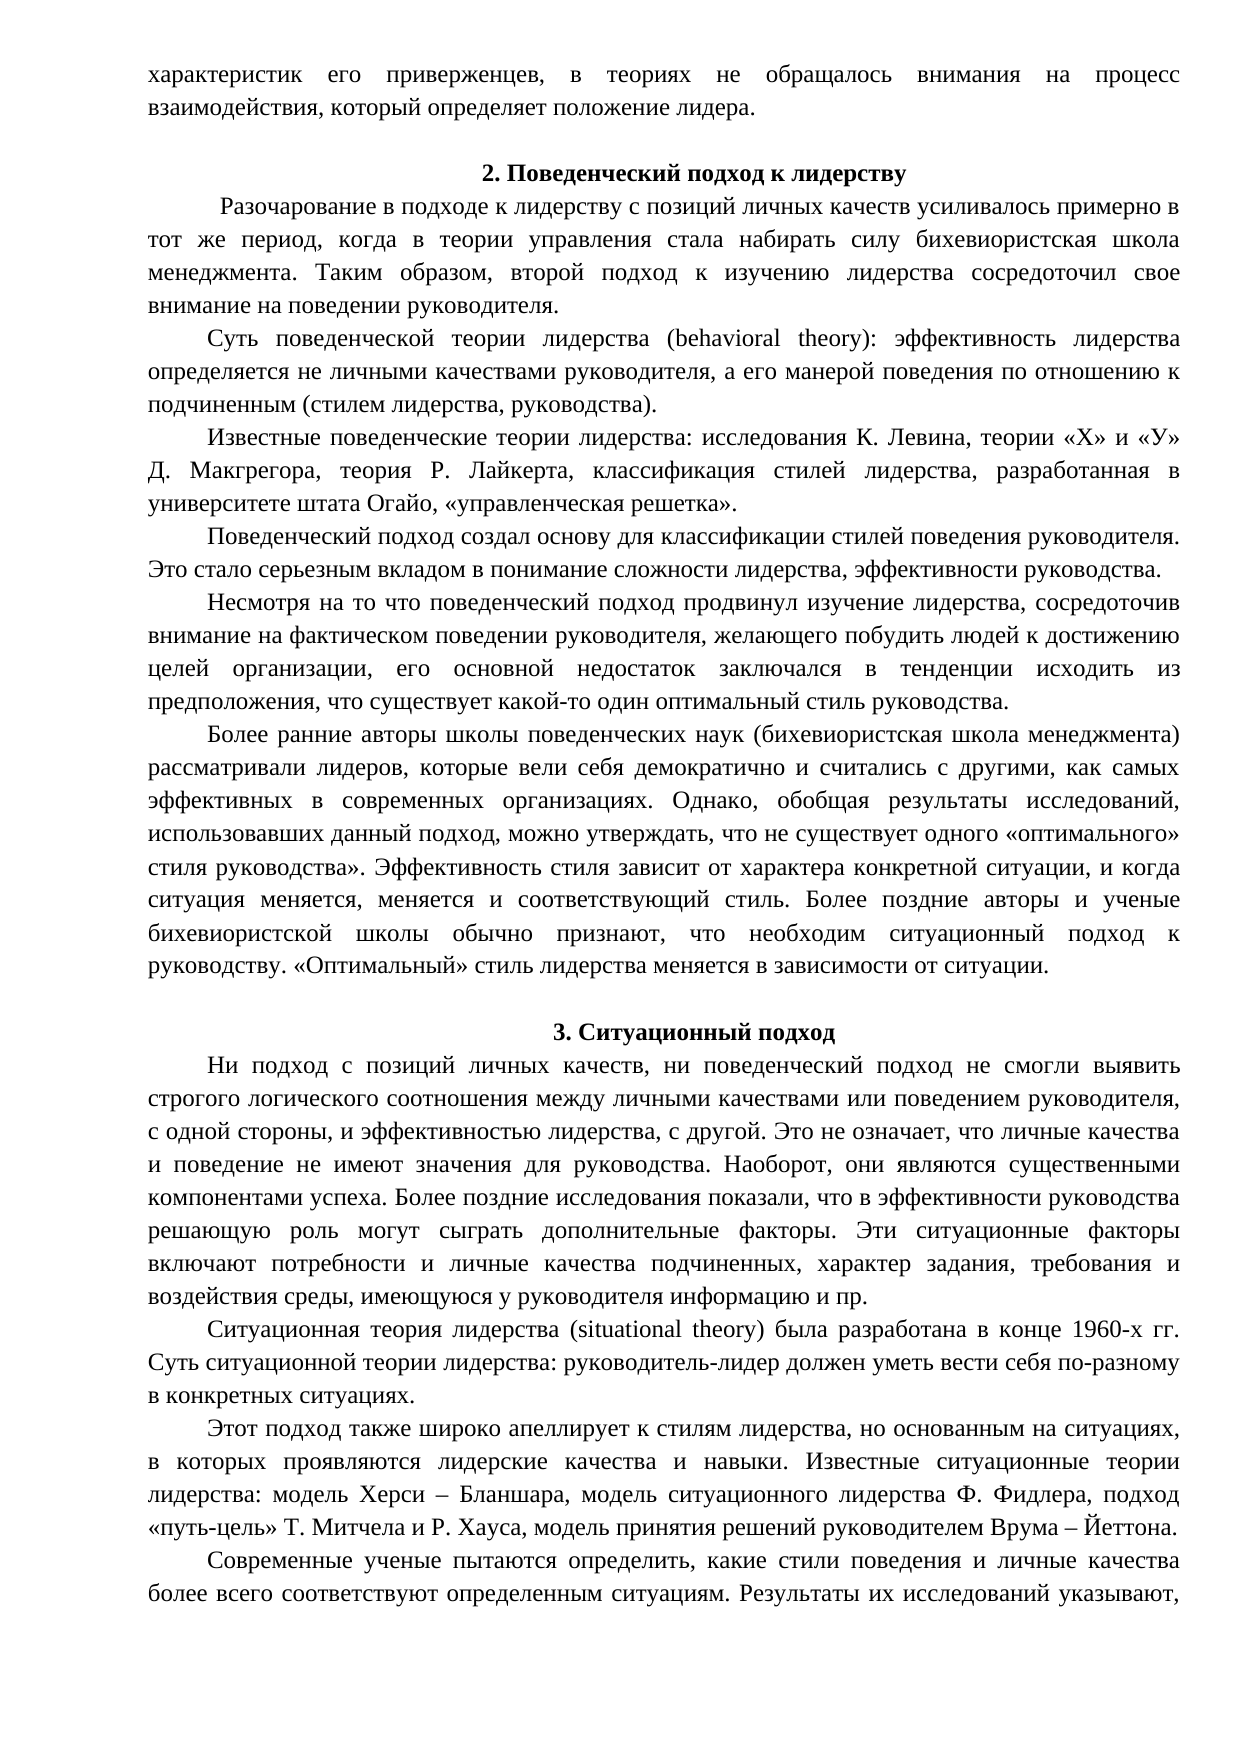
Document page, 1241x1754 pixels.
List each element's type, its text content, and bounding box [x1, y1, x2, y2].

text 2. Поведенческий подход к лидерству [148, 158, 1181, 187]
text Ни подход с позиций личных качеств, ни поведенческий подход не смогли выявить строгого логического соотношения между личными качествами или поведением руководителя, с одной стороны, и эффективностью лидерства, с другой. Это не означает, что личные качества и поведение не имеют значения для руководства. Наоборот, они являются существенными компонентами успеха. Более поздние исследования показали, что в эффективности руководства решающую роль могут сыграть дополнительные факторы. Эти ситуационные факторы включают потребности и личные качества подчиненных, характер задания, требования и воздействия среды, имеющуюся у руководителя информацию и пр. [148, 1050, 1181, 1309]
text Более ранние авторы школы поведенческих наук (бихевиористская школа менеджмента) рассматривали лидеров, которые вели себя демократично и считались с другими, как самых эффективных в современных организациях. Однако, обобщая результаты исследований, использовавших данный подход, можно утверждать, что не существует одного «оптимального» стиля руководства». Эффективность стиля зависит от характера конкретной ситуации, и когда ситуация меняется, меняется и соответствующий стиль. Более поздние авторы и ученые бихевиористской школы обычно признают, что необходим ситуационный подход к руководству. «Оптимальный» стиль лидерства меняется в зависимости от ситуации. [148, 719, 1181, 979]
text Этот подход также широко апеллирует к стилям лидерства, но основанным на ситуациях, в которых проявляются лидерские качества и навыки. Известные ситуационные теории лидерства: модель Херси – Бланшара, модель ситуационного лидерства Ф. Фидлера, подход «путь-цель» Т. Митчела и Р. Хауса, модель принятия решений руководителем Врума – Йеттона. [148, 1413, 1181, 1541]
text Ситуационная теория лидерства (situational theory) была разработана в конце 1960-х гг. Суть ситуационной теории лидерства: руководитель-лидер должен уметь вести себя по-разному в конкретных ситуациях. [148, 1314, 1181, 1409]
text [148, 59, 1181, 121]
text Поведенческий подход создал основу для классификации стилей поведения руководителя. Это стало серьезным вкладом в понимание сложности лидерства, эффективности руководства. [148, 521, 1181, 583]
text Известные поведенческие теории лидерства: исследования К. Левина, теории «Х» и «У» Д. Макгрегора, теория Р. Лайкерта, классификация стилей лидерства, разработанная в университете штата Огайо, «управленческая решетка». [148, 422, 1181, 517]
text Суть поведенческой теории лидерства (behavioral theory): эффективность лидерства определяется не личными качествами руководителя, а его манерой поведения по отношению к подчиненным (стилем лидерства, руководства). [148, 323, 1181, 418]
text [148, 1545, 1181, 1607]
text Несмотря на то что поведенческий подход продвинул изучение лидерства, сосредоточив внимание на фактическом поведении руководителя, желающего побудить людей к достижению целей организации, его основной недостаток заключался в тенденции исходить из предположения, что существует какой-то один оптимальный стиль руководства. [148, 587, 1181, 715]
text Разочарование в подходе к лидерству с позиций личных качеств усиливалось примерно в тот же период, когда в теории управления стала набирать силу бихевиористская школа менеджмента. Таким образом, второй подход к изучению лидерства сосредоточил свое внимание на поведении pyководителя. [148, 191, 1181, 319]
text 3. Ситуационный подход [148, 1017, 1181, 1045]
